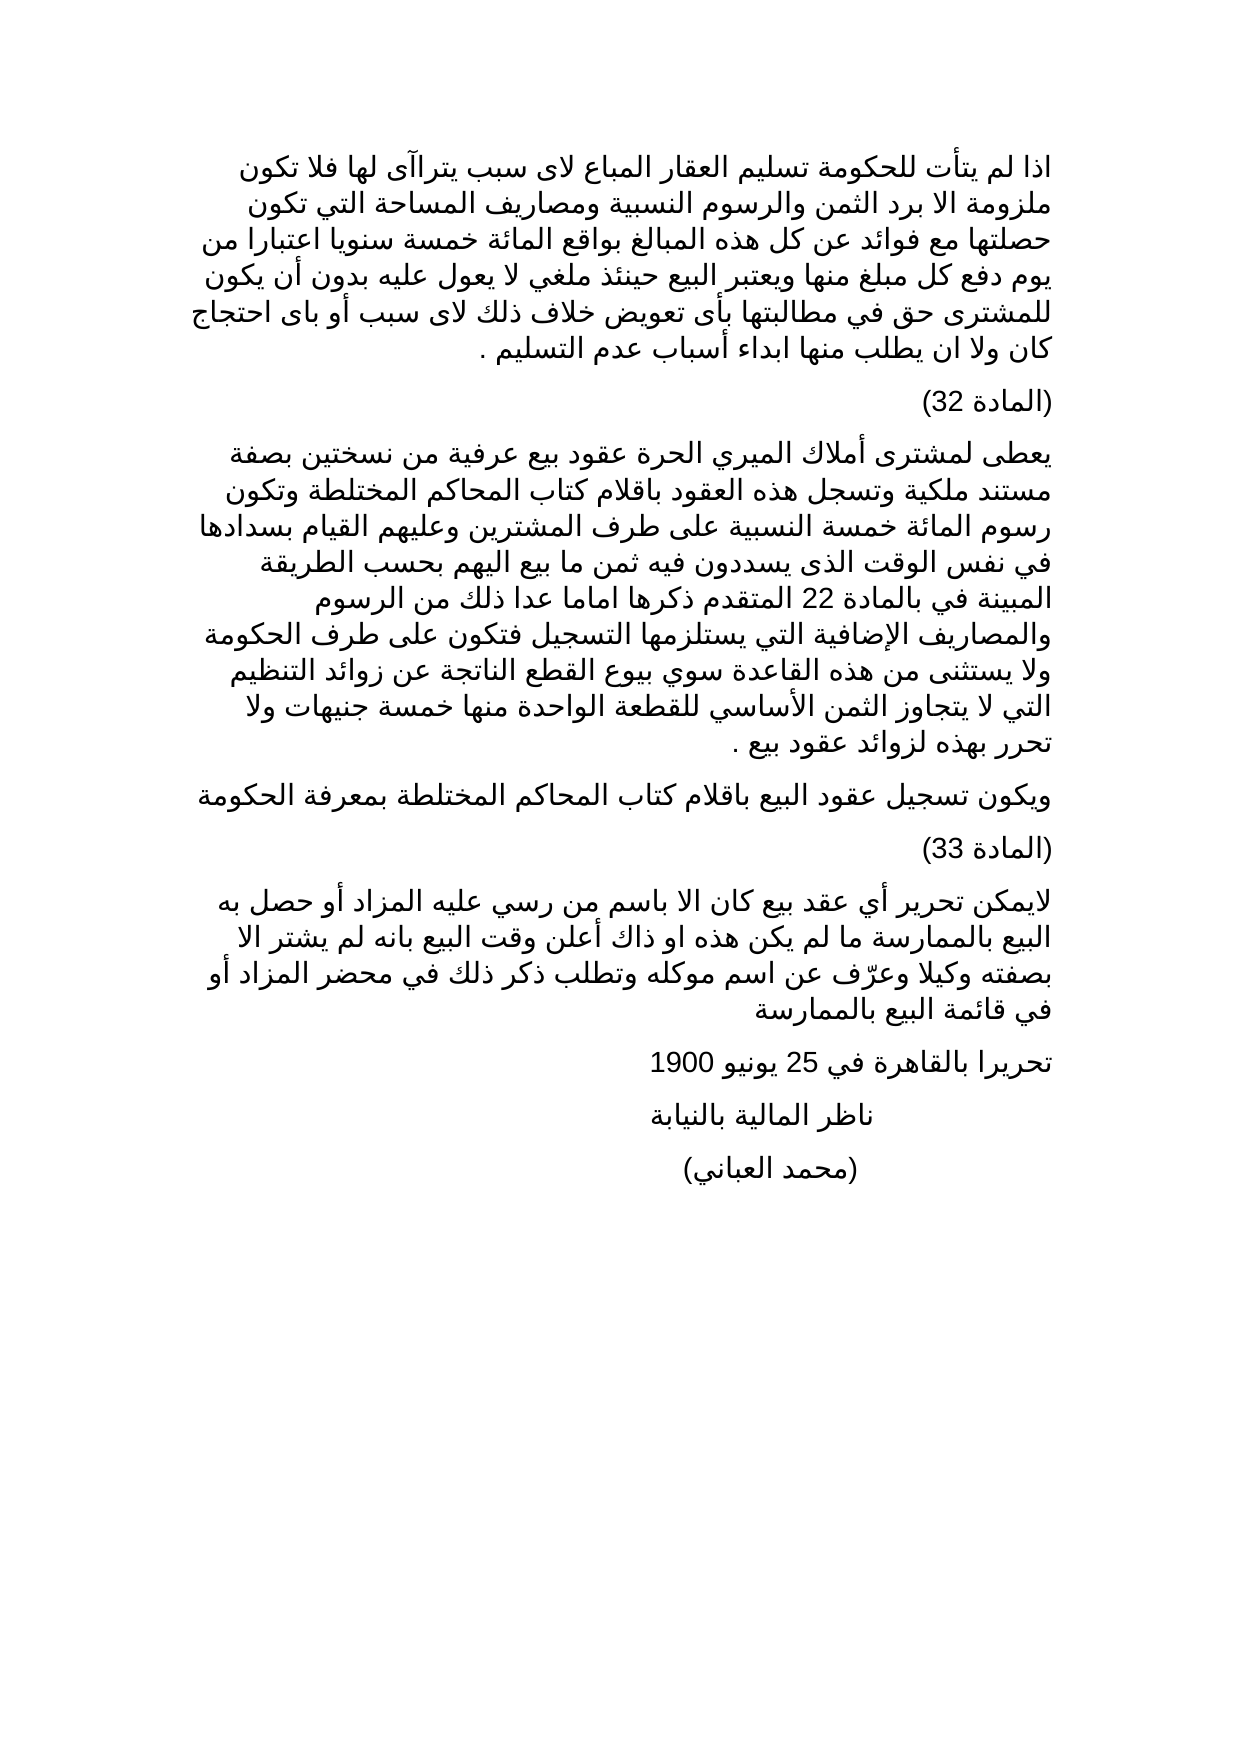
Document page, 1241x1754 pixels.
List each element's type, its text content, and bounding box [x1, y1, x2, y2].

text (المادة 33) [187, 831, 1053, 865]
text تحريرا بالقاهرة في 25 يونيو 1900 [187, 1045, 1053, 1079]
text يعطى لمشترى أملاك الميري الحرة عقود بيع عرفية من نسختين بصفة مستند ملكية وتسجل هذه العقود باقلام كتاب المحاكم المختلطة وتكون رسوم المائة خمسة النسبية على طرف المشترين وعليهم القيام بسدادها في نفس الوقت الذى يسددون فيه ثمن ما بيع اليهم بحسب الطريقة المبينة في بالمادة 22 المتقدم ذكرها اماما عدا ذلك من الرسوم والمصاريف الإضافية التي يستلزمها التسجيل فتكون على طرف الحكومة ولا يستثنى من هذه القاعدة سوي بيوع القطع الناتجة عن زوائد التنظيم التي لا يتجاوز الثمن الأساسي للقطعة الواحدة منها خمسة جنيهات ولا تحرر بهذه لزوائد عقود بيع . [187, 436, 1053, 759]
text ويكون تسجيل عقود البيع باقلام كتاب المحاكم المختلطة بمعرفة الحكومة [187, 778, 1053, 812]
text (المادة 32) [187, 383, 1053, 417]
text ناظر المالية بالنيابة [187, 1098, 1053, 1132]
text (محمد العباني) [187, 1151, 1053, 1184]
text اذا لم يتأت للحكومة تسليم العقار المباع لاى سبب يتراآى لها فلا تكون ملزومة الا برد الثمن والرسوم النسبية ومصاريف المساحة التي تكون حصلتها مع فوائد عن كل هذه المبالغ بواقع المائة خمسة سنويا اعتبارا من يوم دفع كل مبلغ منها ويعتبر البيع حينئذ ملغي لا يعول عليه بدون أن يكون للمشترى حق في مطالبتها بأى تعويض خلاف ذلك لاى سبب أو باى احتجاج كان ولا ان يطلب منها ابداء أسباب عدم التسليم . [187, 150, 1053, 364]
text لايمكن تحرير أي عقد بيع كان الا باسم من رسي عليه المزاد أو حصل به البيع بالممارسة ما لم يكن هذه او ذاك أعلن وقت البيع بانه لم يشتر الا بصفته وكيلا وعرّف عن اسم موكله وتطلب ذكر ذلك في محضر المزاد أو في قائمة البيع بالممارسة [187, 884, 1053, 1026]
